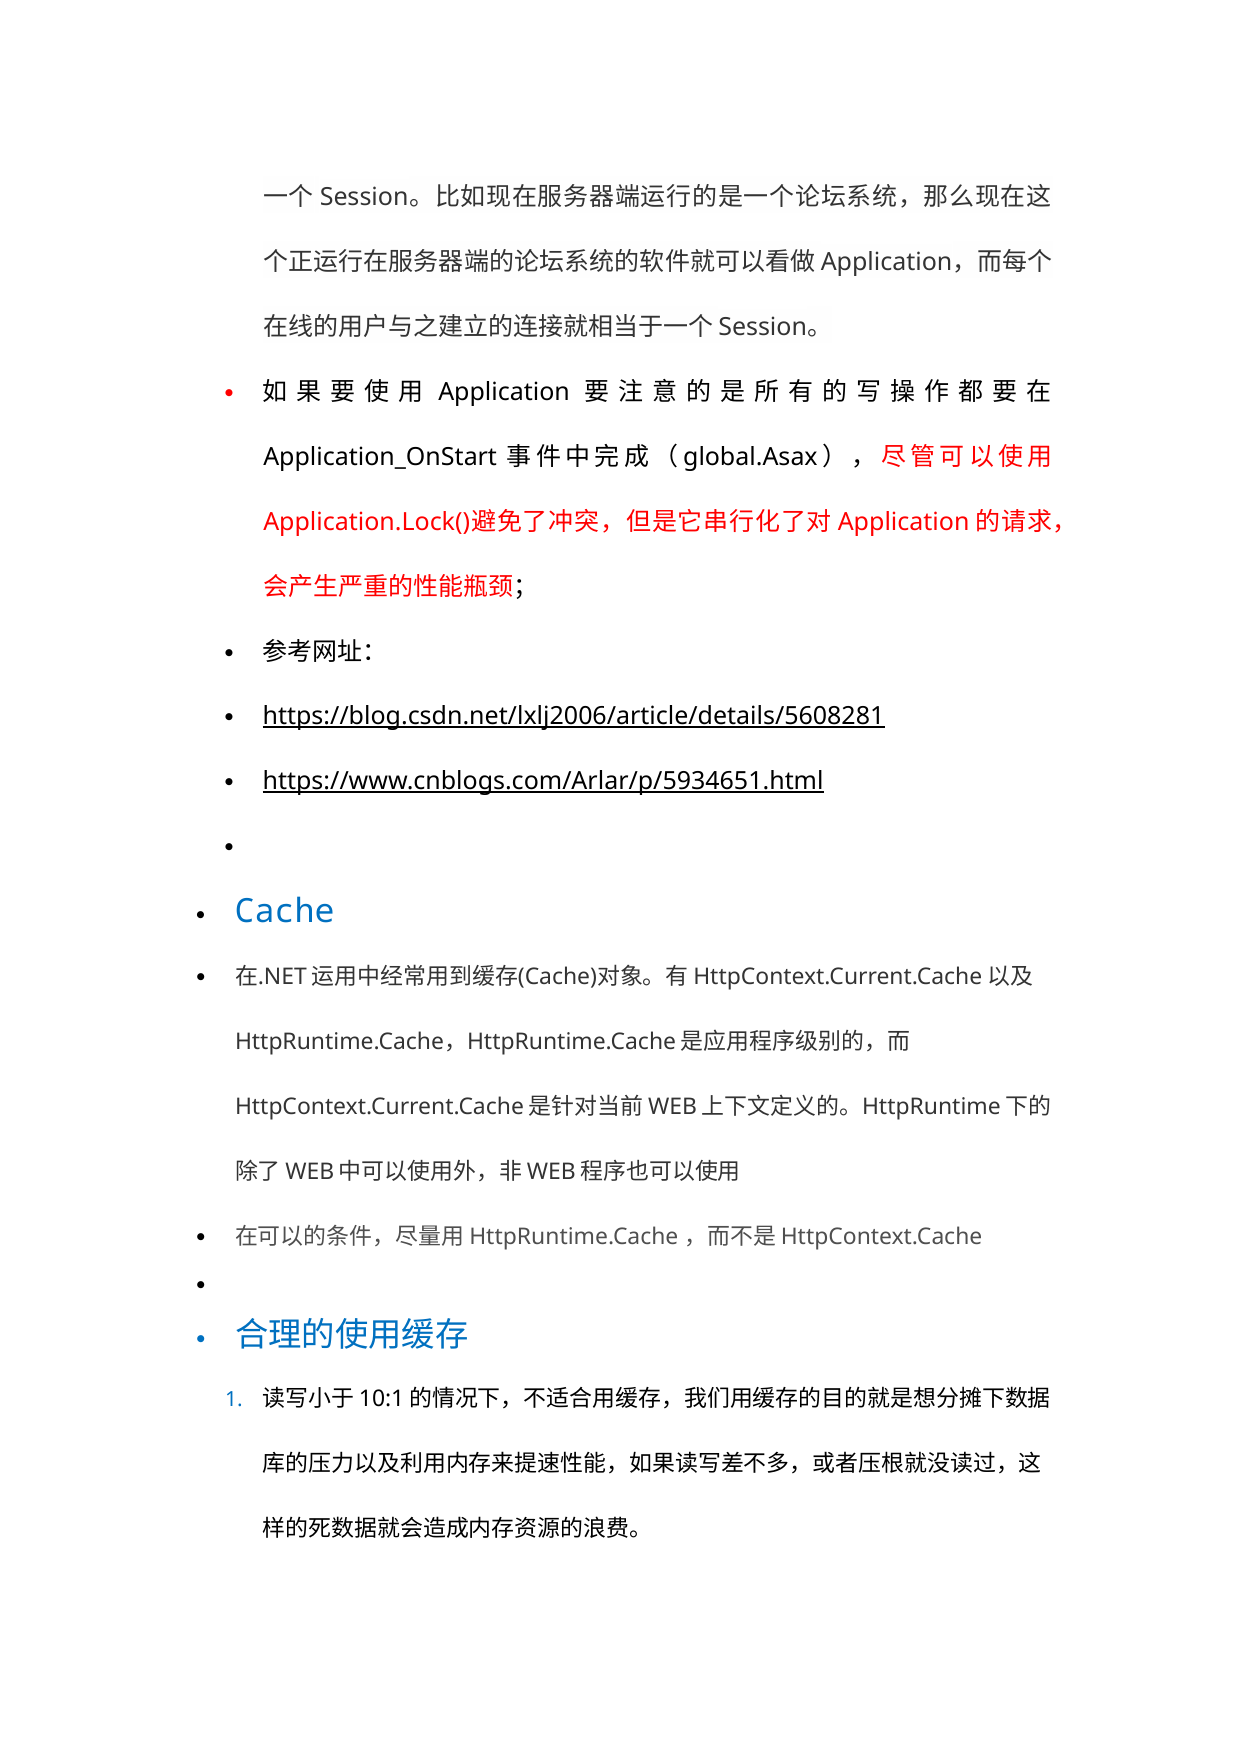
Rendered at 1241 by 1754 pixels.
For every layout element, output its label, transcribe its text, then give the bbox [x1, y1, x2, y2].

list https://blog.csdn.net/lxlj2006/article/details/5608281 [225, 682, 1053, 747]
list 读写小于10:1的情况下，不适合用缓存，我们用缓存的目的就是想分摊下数据库的压力以及利用内存来提速性能，如果读写差不多，或者压根就没读过，这样的死数据就会造成内存资源的浪费。 [225, 1364, 1053, 1559]
list 合理的使用缓存 [197, 1299, 1053, 1364]
list 在.NET运用中经常用到缓存(Cache)对象。有HttpContext.Current.Cache以及HttpRuntime.Cache，HttpRuntime.Cache是应用程序级别的，而HttpContext.Current.Cache是针对当前WEB上下文定义的。HttpRuntime下的除了WEB中可以使用外，非WEB程序也可以使用 [197, 942, 1053, 1202]
list 参考网址： [225, 617, 1053, 682]
list Cache [197, 877, 1053, 942]
list 如果要使用Application要注意的是所有的写操作都要在Application_OnStart事件中完成（global.Asax），尽管可以使用Application.Lock()避免了冲突，但是它串行化了对Application的请求，会产生严重的性能瓶颈； [225, 357, 1053, 617]
list https://www.cnblogs.com/Arlar/p/5934651.html [225, 747, 1053, 812]
list 在可以的条件，尽量用 HttpRuntime.Cache ，而不是HttpContext.Cache [197, 1202, 1053, 1267]
